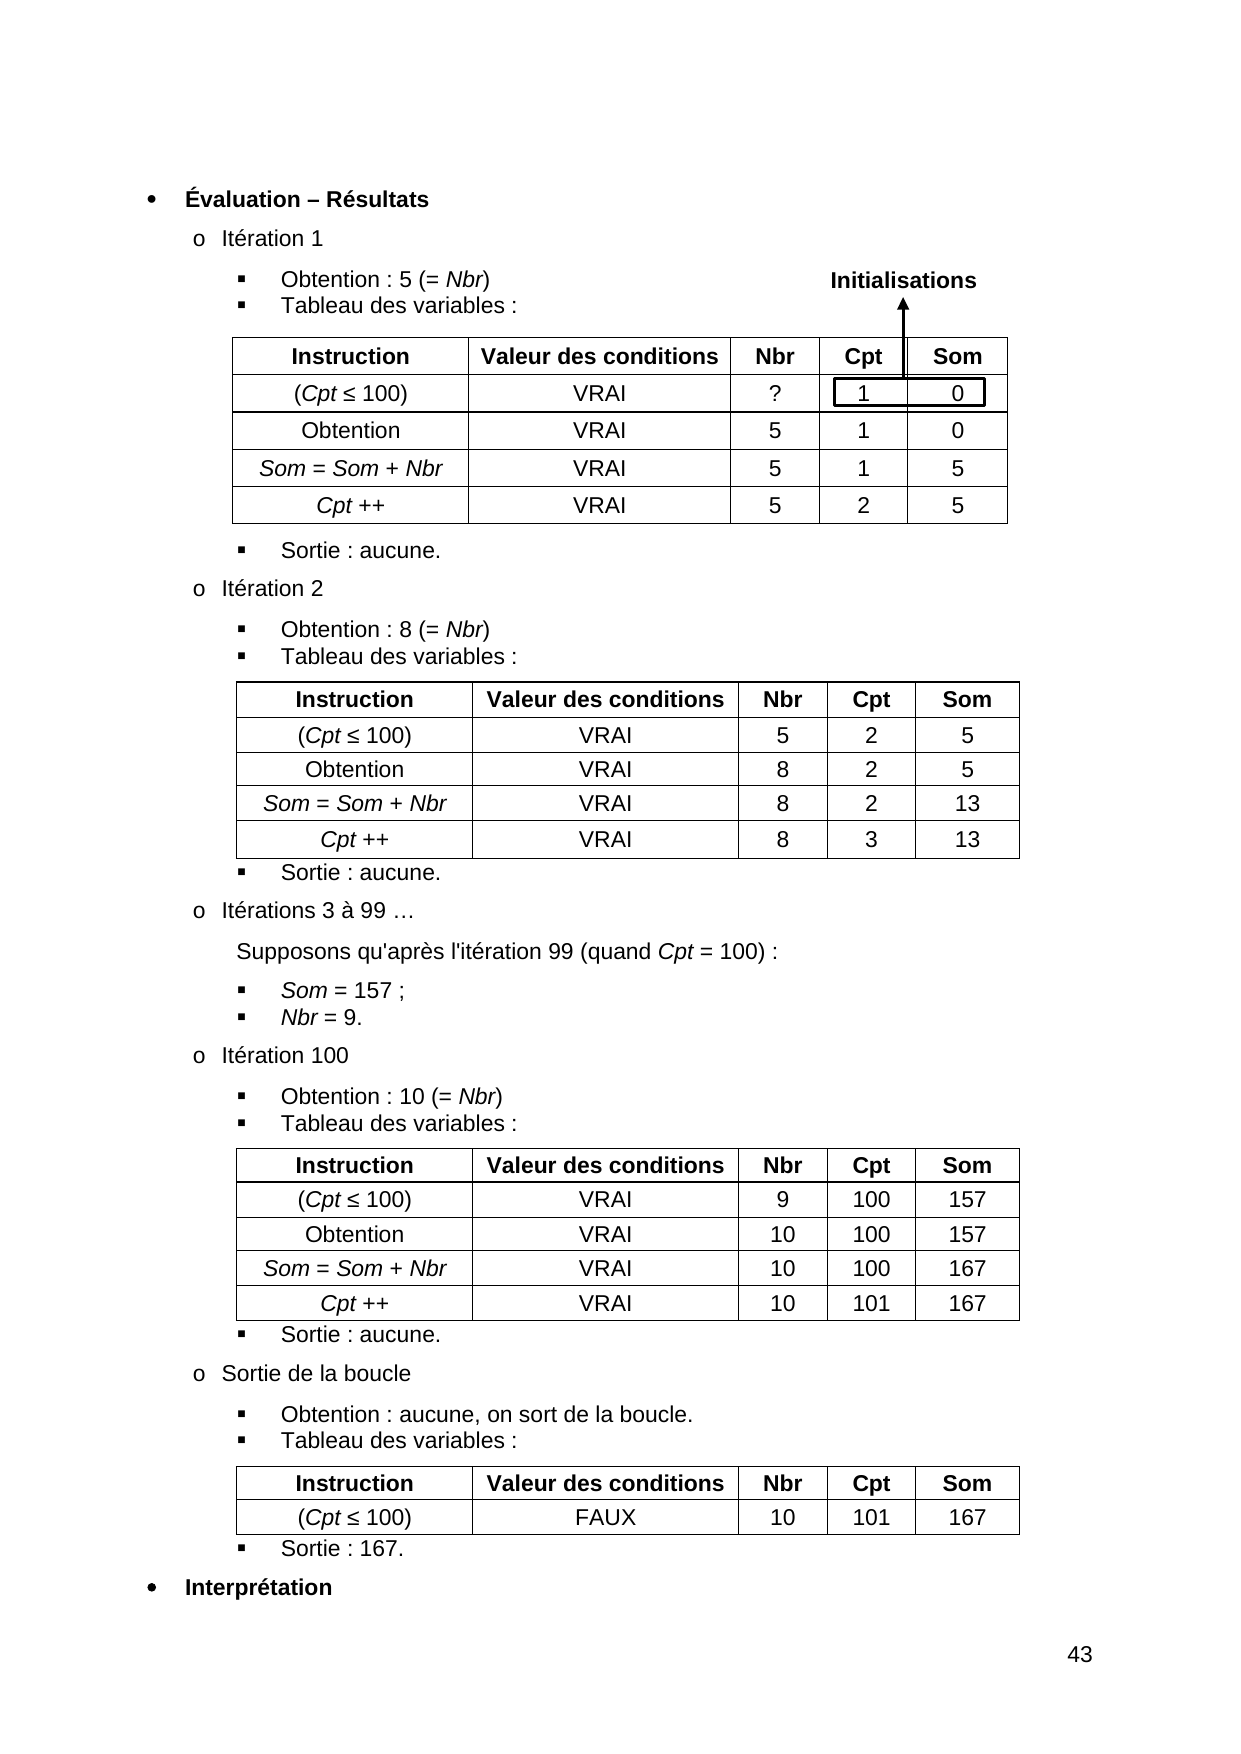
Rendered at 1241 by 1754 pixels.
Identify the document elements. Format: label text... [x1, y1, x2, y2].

table_header Valeur des conditions [473, 1149, 738, 1181]
table_cell 2 [828, 786, 915, 820]
table_cell (Cpt ≤ 100) [233, 375, 468, 411]
table_cell Som = Som + Nbr [233, 450, 468, 486]
table_cell ? [731, 375, 819, 411]
text Som = 157 ; [236, 977, 1093, 1003]
table_cell VRAI [473, 753, 738, 785]
table_cell 5 [916, 753, 1019, 785]
table_cell Cpt ++ [237, 1286, 472, 1320]
table_cell 0 [908, 413, 1007, 449]
table_cell 0 [908, 375, 1007, 411]
table_cell VRAI [469, 413, 730, 449]
table_cell 167 [916, 1500, 1019, 1534]
table_cell 1 [820, 413, 907, 449]
table_cell (Cpt ≤ 100) [237, 1500, 472, 1534]
table_header Som [908, 338, 1007, 374]
table_cell 8 [739, 821, 827, 857]
table_cell VRAI [473, 1251, 738, 1285]
table_cell 167 [916, 1251, 1019, 1285]
table_cell 5 [731, 413, 819, 449]
table_cell 2 [828, 753, 915, 785]
text Itération 2 [192, 575, 1093, 604]
text Obtention : aucune, on sort de la boucle. [236, 1401, 1093, 1427]
table_header Cpt [828, 1467, 915, 1499]
text Tableau des variables : [236, 292, 1093, 319]
table_cell 5 [916, 718, 1019, 752]
table_header Nbr [739, 1467, 827, 1499]
text Itérations 3 à 99 … [192, 897, 1093, 926]
table_cell 3 [828, 821, 915, 857]
table_cell VRAI [469, 487, 730, 523]
text Obtention : 8 (= Nbr) [236, 616, 1093, 643]
list Supposons qu'après l'itération 99 (quand Cpt = 100) : [199, 938, 1093, 964]
table_cell VRAI [473, 1286, 738, 1320]
table_cell 100 [828, 1251, 915, 1285]
table_header Instruction [237, 683, 472, 717]
table_header Som [916, 683, 1019, 717]
text Interprétation [148, 1574, 1093, 1600]
table_cell 8 [739, 786, 827, 820]
table_cell 10 [739, 1218, 827, 1250]
table_cell 5 [731, 450, 819, 486]
table_cell VRAI [473, 821, 738, 857]
table_header Nbr [739, 1149, 827, 1181]
table_cell 101 [828, 1286, 915, 1320]
table_cell 101 [828, 1500, 915, 1534]
table_header Valeur des conditions [469, 338, 730, 374]
table_cell VRAI [469, 450, 730, 486]
table_cell 157 [916, 1183, 1019, 1217]
text Obtention : 10 (= Nbr) [236, 1083, 1093, 1109]
table_cell VRAI [473, 1218, 738, 1250]
text Tableau des variables : [236, 1109, 1093, 1136]
text Itération 1 [192, 225, 1093, 254]
table_cell 13 [916, 821, 1019, 857]
table_cell Cpt ++ [237, 821, 472, 857]
table_cell Obtention [237, 753, 472, 785]
table_cell FAUX [473, 1500, 738, 1534]
table_header Instruction [237, 1467, 472, 1499]
table_cell VRAI [469, 375, 730, 411]
text Évaluation – Résultats [148, 186, 1093, 213]
text Sortie : aucune. [236, 858, 1093, 885]
table_cell VRAI [473, 786, 738, 820]
table_cell (Cpt ≤ 100) [237, 718, 472, 752]
table_cell Som = Som + Nbr [237, 786, 472, 820]
table_cell 167 [916, 1286, 1019, 1320]
table_header Cpt [820, 338, 907, 374]
table_cell 5 [908, 450, 1007, 486]
table_header Cpt [828, 1149, 915, 1181]
table_header Som [916, 1467, 1019, 1499]
table_cell 10 [739, 1286, 827, 1320]
table_header Cpt [828, 683, 915, 717]
text Nbr = 9. [236, 1003, 1093, 1030]
text Sortie : aucune. [236, 487, 1093, 563]
table_header Valeur des conditions [473, 683, 738, 717]
table_cell Obtention [233, 413, 468, 449]
table_cell 2 [820, 487, 907, 523]
table_cell 1 [820, 375, 907, 411]
table_cell 5 [739, 718, 827, 752]
table_header Nbr [739, 683, 827, 717]
table_cell 5 [731, 487, 819, 523]
table_cell Obtention [237, 1218, 472, 1250]
table_header Instruction [237, 1149, 472, 1181]
table_header Som [916, 1149, 1019, 1181]
text Sortie de la boucle [192, 1360, 1093, 1388]
table_cell 1 [820, 450, 907, 486]
table_header Valeur des conditions [473, 1467, 738, 1499]
table_cell 157 [916, 1218, 1019, 1250]
table_cell 5 [908, 487, 1007, 523]
table_cell 10 [739, 1500, 827, 1534]
table_cell 10 [739, 1251, 827, 1285]
text Sortie : 167. [236, 1535, 1093, 1561]
table_header Instruction [233, 338, 468, 374]
text Tableau des variables : [236, 1427, 1093, 1454]
table_cell 100 [828, 1183, 915, 1217]
text Tableau des variables : [236, 643, 1093, 669]
table_cell VRAI [473, 1183, 738, 1217]
table_cell (Cpt ≤ 100) [237, 1183, 472, 1217]
table_cell VRAI [473, 718, 738, 752]
table_cell 9 [739, 1183, 827, 1217]
table_cell Som = Som + Nbr [237, 1251, 472, 1285]
table_cell Cpt ++ [233, 487, 468, 523]
table_cell 100 [828, 1218, 915, 1250]
text Obtention : 5 (= Nbr) [236, 266, 1093, 292]
text Sortie : aucune. [236, 1321, 1093, 1348]
table_header Nbr [731, 338, 819, 374]
table_cell 13 [916, 786, 1019, 820]
table_cell 8 [739, 753, 827, 785]
table_cell 2 [828, 718, 915, 752]
text Itération 100 [192, 1042, 1093, 1071]
